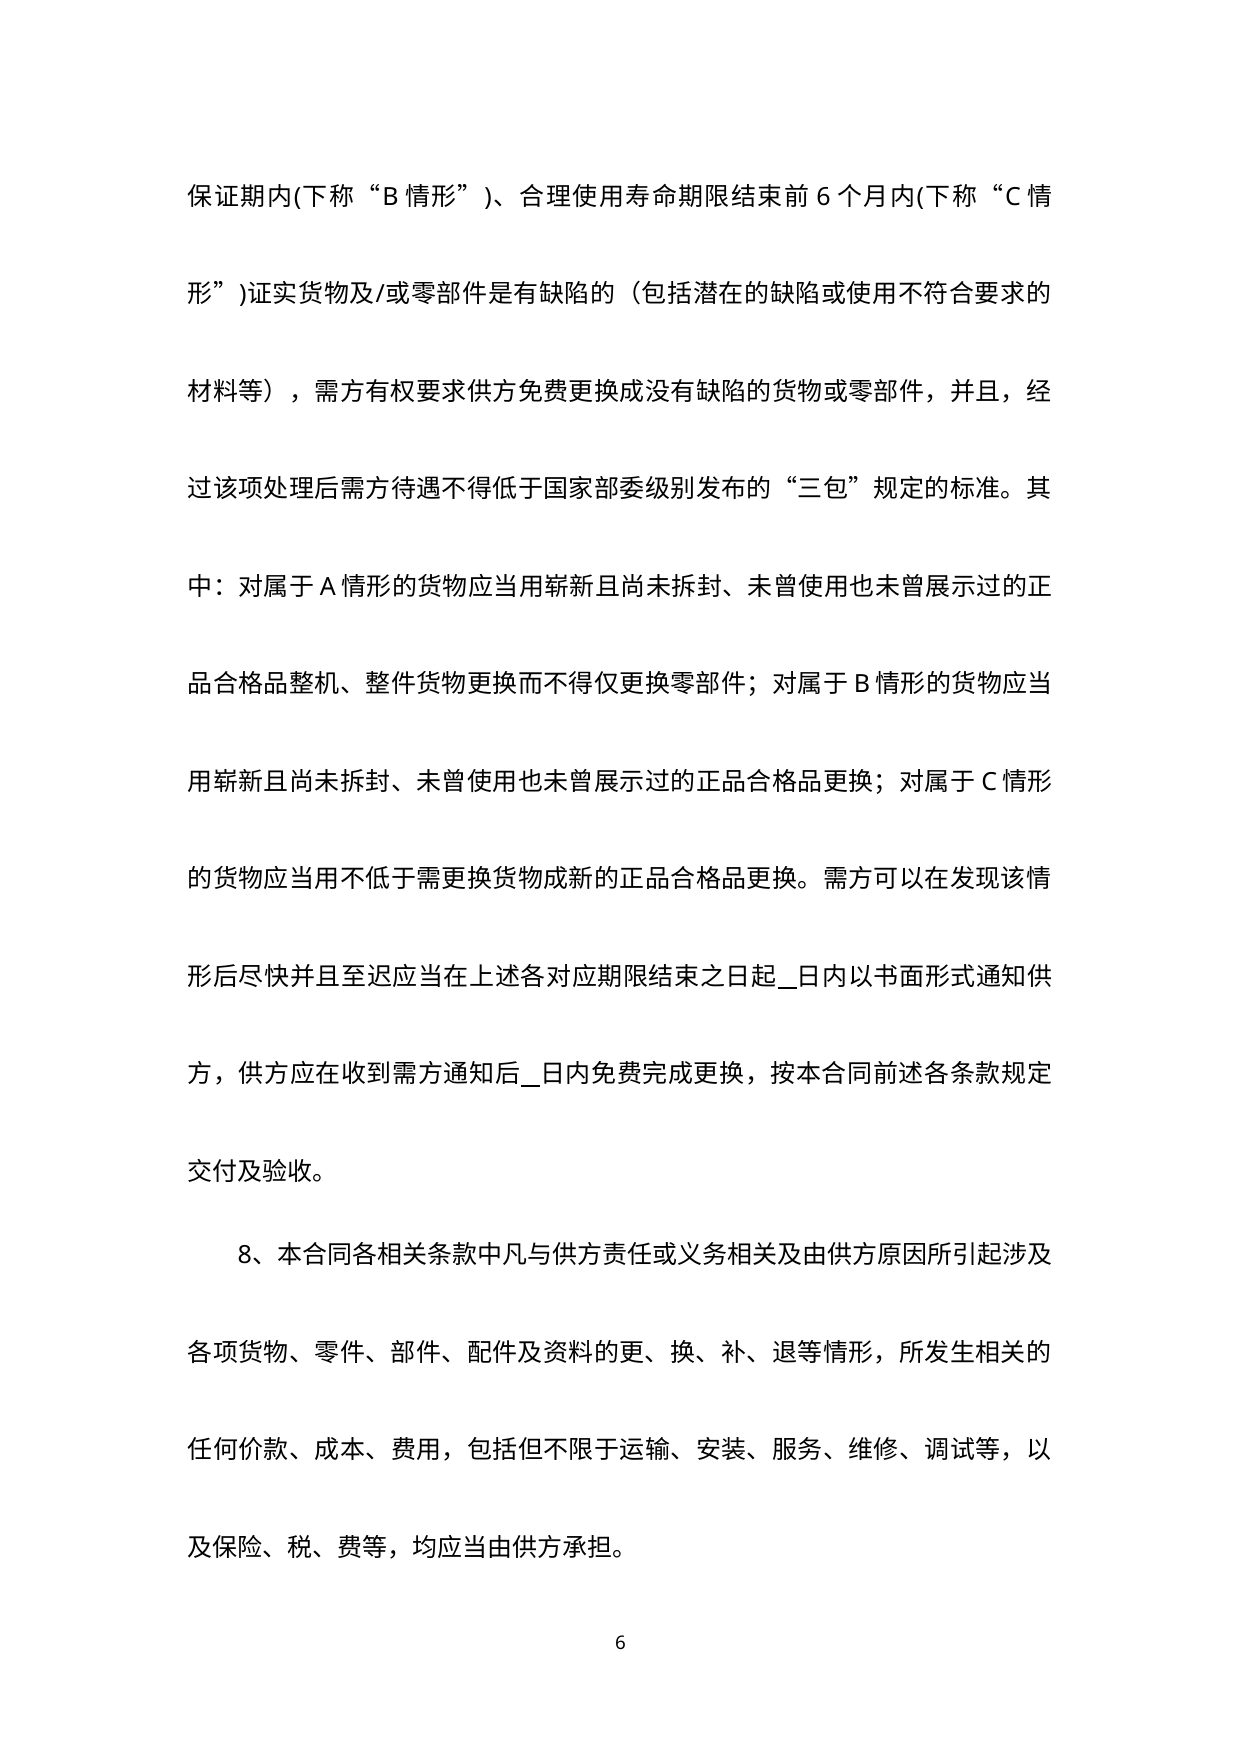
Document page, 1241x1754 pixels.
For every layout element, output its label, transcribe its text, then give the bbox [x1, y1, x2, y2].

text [187, 162, 1053, 1202]
text 8、本合同各相关条款中凡与供方责任或义务相关及由供方原因所引起涉及各项货物、零件、部件、配件及资料的更、换、补、退等情形，所发生相关的任何价款、成本、费用，包括但不限于运输、安装、服务、维修、调试等，以及保险、税、费等，均应当由供方承担。 [187, 1220, 1053, 1578]
